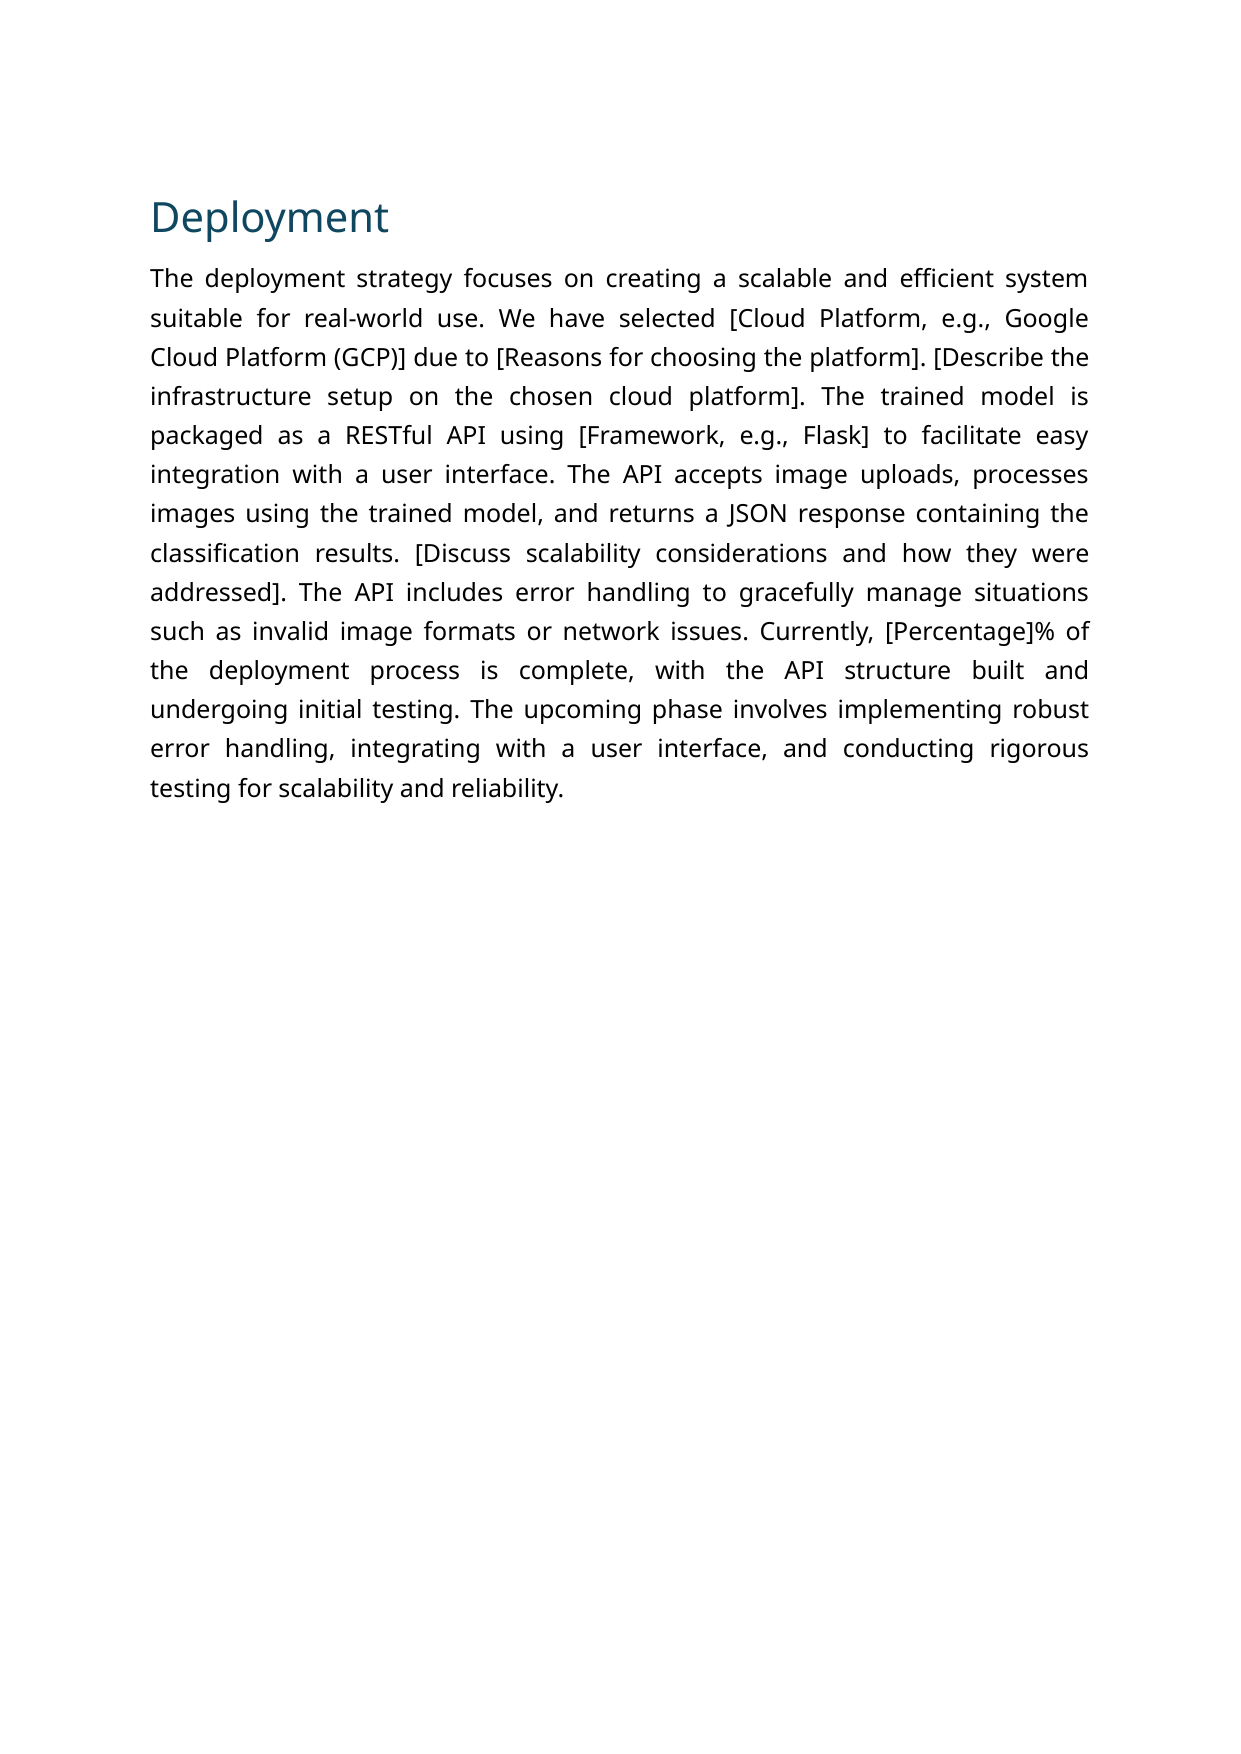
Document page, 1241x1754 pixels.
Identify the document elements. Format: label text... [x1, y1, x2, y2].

subtitle Deployment [150, 187, 1090, 244]
text The deployment strategy focuses on creating a scalable and efficient system suitable for real-world use. We have selected [Cloud Platform, e.g., Google Cloud Platform (GCP)] due to [Reasons for choosing the platform]. [Describe the infrastructure setup on the chosen cloud platform]. The trained model is packaged as a RESTful API using [Framework, e.g., Flask] to facilitate easy integration with a user interface. The API accepts image uploads, processes images using the trained model, and returns a JSON response containing the classification results. [Discuss scalability considerations and how they were addressed]. The API includes error handling to gracefully manage situations such as invalid image formats or network issues. Currently, [Percentage]% of the deployment process is complete, with the API structure built and undergoing initial testing. The upcoming phase involves implementing robust error handling, integrating with a user interface, and conducting rigorous testing for scalability and reliability. [150, 261, 1090, 804]
